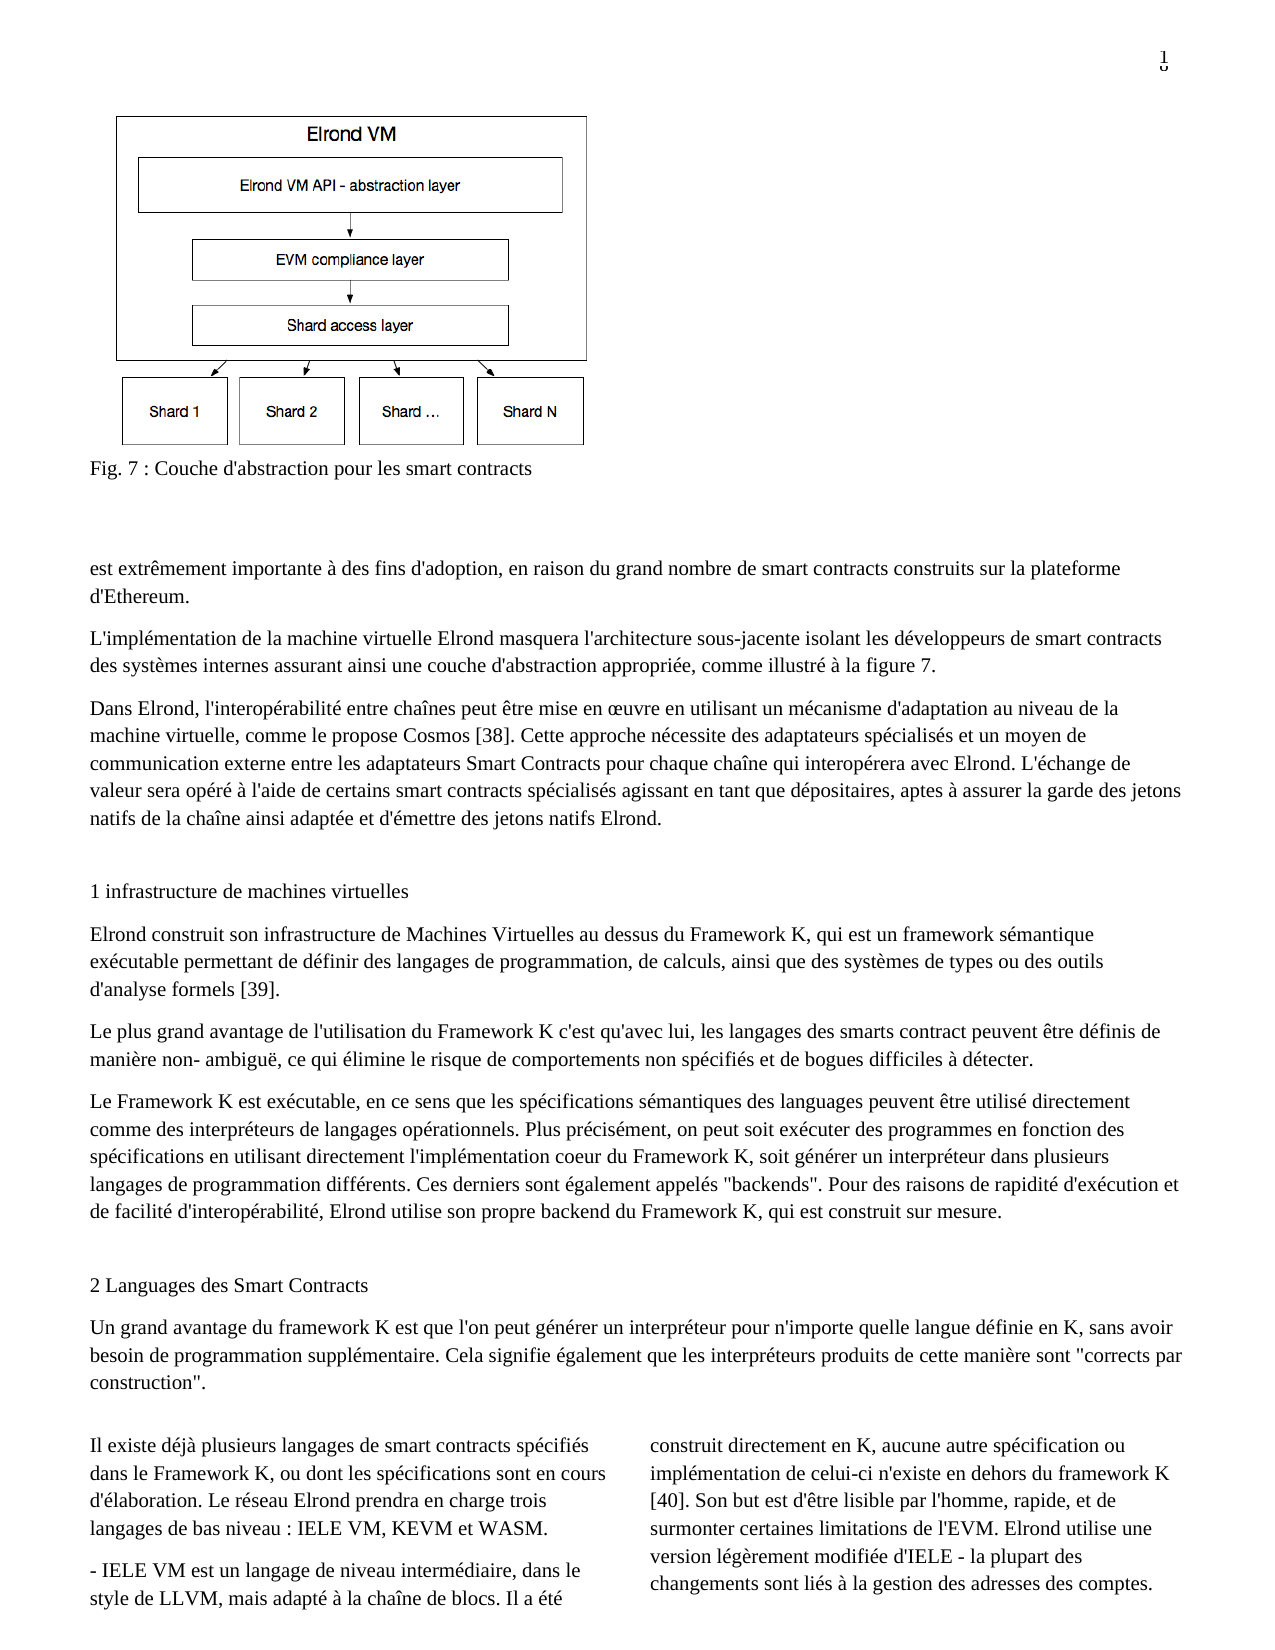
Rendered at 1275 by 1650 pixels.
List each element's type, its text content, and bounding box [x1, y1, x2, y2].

text 1 infrastructure de machines virtuelles [89, 879, 1185, 903]
text Elrond construit son infrastructure de Machines Virtuelles au dessus du Framework K, qui est un framework sémantique exécutable permettant de définir des langages de programmation, de calculs, ainsi que des systèmes de types ou des outils d'analyse formels [39]. [89, 922, 1185, 1001]
text Il existe déjà plusieurs langages de smart contracts spécifiés dans le Framework K, ou dont les spécifications sont en cours d'élaboration. Le réseau Elrond prendra en charge trois langages de bas niveau : IELE VM, KEVM et WASM. [89, 1433, 625, 1540]
text 2 Languages des Smart Contracts [89, 1273, 1185, 1297]
text Le plus grand avantage de l'utilisation du Framework K c'est qu'avec lui, les langages des smarts contract peuvent être définis de manière non- ambiguë, ce qui élimine le risque de comportements non spécifiés et de bogues difficiles à détecter. [89, 1019, 1185, 1071]
picture [115, 116, 587, 445]
text Un grand avantage du framework K est que l'on peut générer un interpréteur pour n'importe quelle langue définie en K, sans avoir besoin de programmation supplémentaire. Cela signifie également que les interpréteurs produits de cette manière sont "corrects par construction". [89, 1315, 1185, 1394]
text Le Framework K est exécutable, en ce sens que les spécifications sémantiques des languages peuvent être utilisé directement comme des interpréteurs de langages opérationnels. Plus précisément, on peut soit exécuter des programmes en fonction des spécifications en utilisant directement l'implémentation coeur du Framework K, soit générer un interpréteur dans plusieurs langages de programmation différents. Ces derniers sont également appelés "backends". Pour des raisons de rapidité d'exécution et de facilité d'interopérabilité, Elrond utilise son propre backend du Framework K, qui est construit sur mesure. [89, 1089, 1185, 1223]
text Dans Elrond, l'interopérabilité entre chaînes peut être mise en œuvre en utilisant un mécanisme d'adaptation au niveau de la machine virtuelle, comme le propose Cosmos [38]. Cette approche nécessite des adaptateurs spécialisés et un moyen de communication externe entre les adaptateurs Smart Contracts pour chaque chaîne qui interopérera avec Elrond. L'échange de valeur sera opéré à l'aide de certains smart contracts spécialisés agissant en tant que dépositaires, aptes à assurer la garde des jetons natifs de la chaîne ainsi adaptée et d'émettre des jetons natifs Elrond. [89, 696, 1185, 830]
text Fig. 7 : Couche d'abstraction pour les smart contracts [89, 456, 1185, 479]
text L'implémentation de la machine virtuelle Elrond masquera l'architecture sous-jacente isolant les développeurs de smart contracts des systèmes internes assurant ainsi une couche d'abstraction appropriée, comme illustré à la figure 7. [89, 626, 1185, 677]
text est extrêmement importante à des fins d'adoption, en raison du grand nombre de smart contracts construits sur la plateforme d'Ethereum. [89, 556, 1185, 608]
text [89, 1558, 625, 1610]
